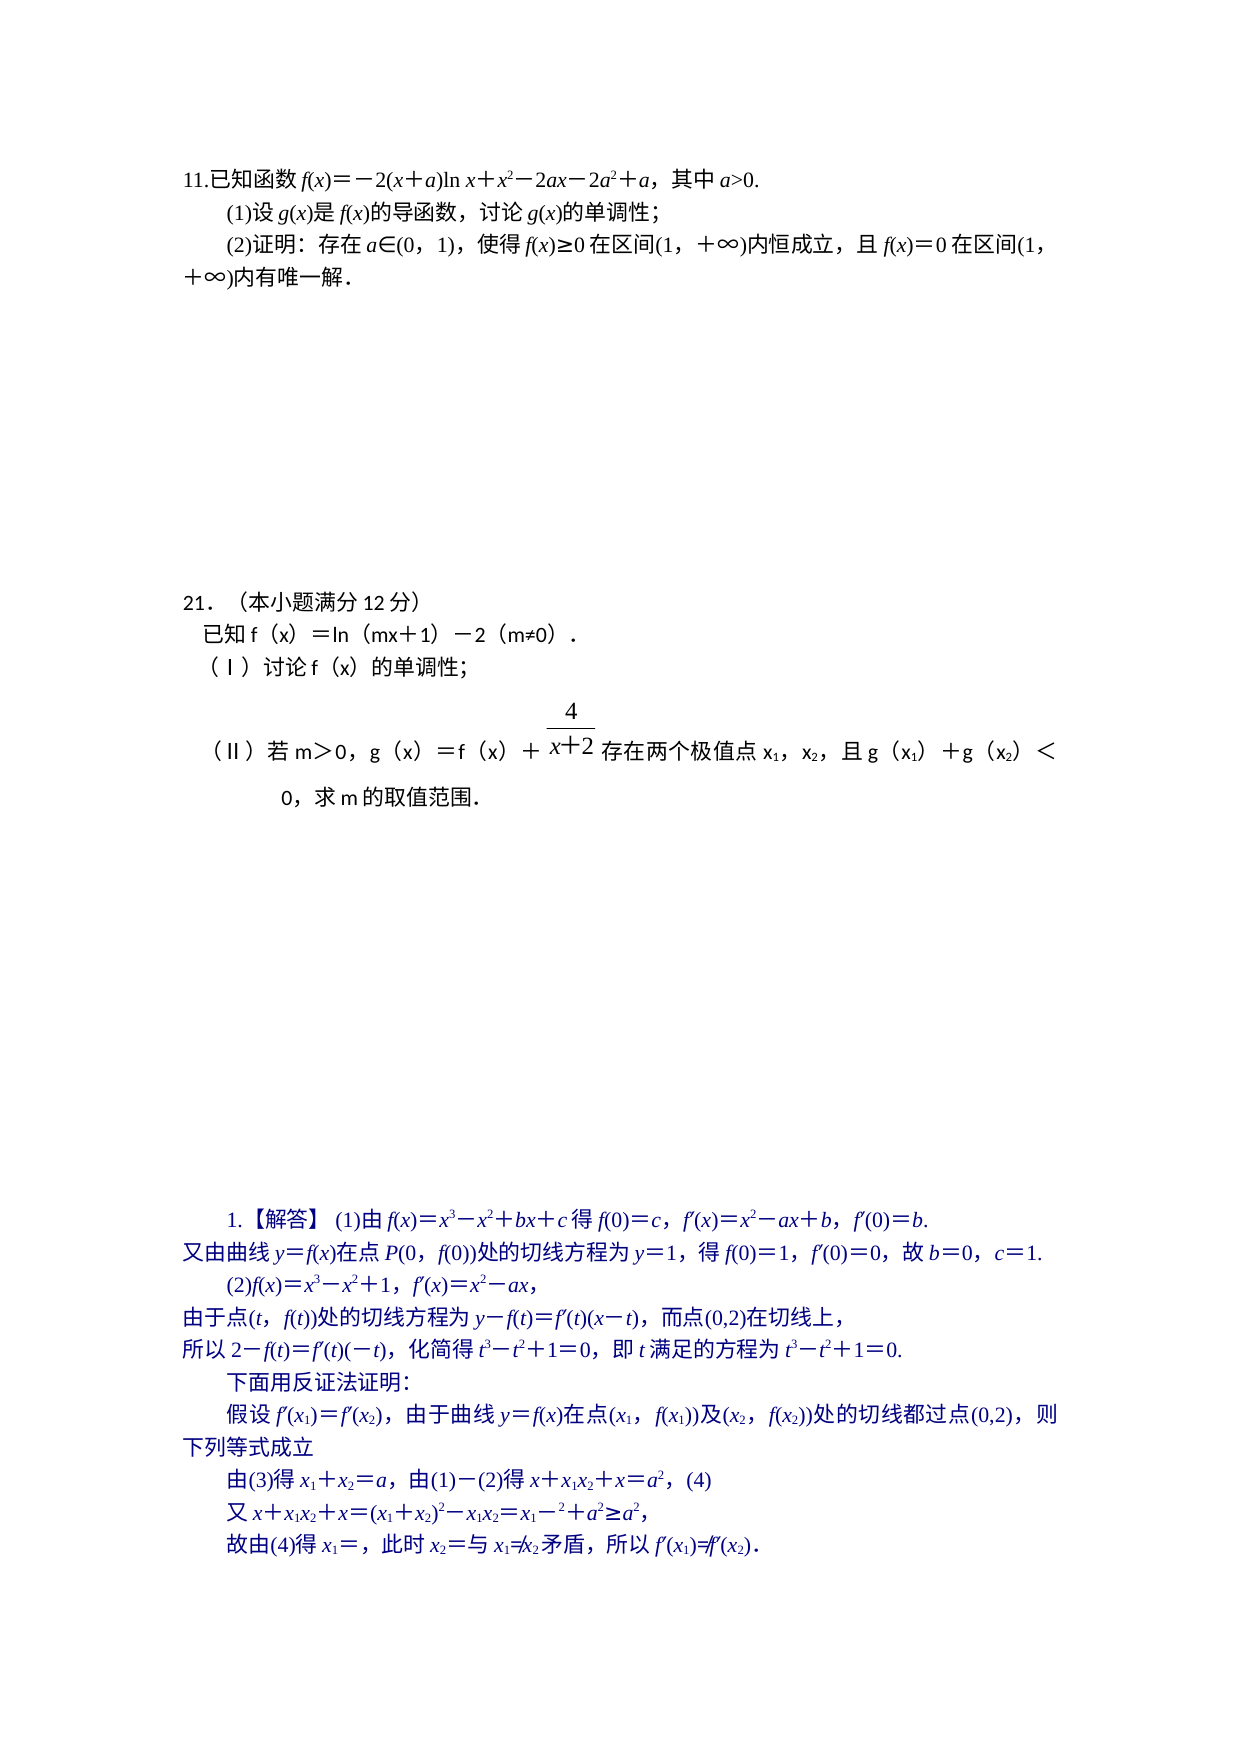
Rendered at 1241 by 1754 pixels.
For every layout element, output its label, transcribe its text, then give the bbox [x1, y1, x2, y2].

text (2)f(x)＝x3－x2＋1，f′(x)＝x2－ax， [183, 1267, 1058, 1299]
text 又x＋x1x2＋x＝(x1＋x2)2－x1x2＝x1－2＋a2≥a2， [183, 1494, 1058, 1527]
text 下面用反证法证明： [183, 1364, 1058, 1397]
text 故由(4)得x1＝，此时x2＝与x1≠x2矛盾，所以f′(x1)≠f′(x2)． [183, 1527, 1058, 1559]
text 已知f（x）＝ln（mx＋1）－2（m≠0）． [183, 617, 1058, 649]
text 由(3)得x1＋x2＝a，由(1)－(2)得x＋x1x2＋x＝a2，(4) [183, 1462, 1058, 1494]
text 由于点(t，f(t))处的切线方程为y－f(t)＝f′(t)(x－t)，而点(0,2)在切线上， [183, 1299, 1058, 1332]
text 11.已知函数f(x)＝－2(x＋a)ln x＋x2－2ax－2a2＋a，其中a>0. [183, 162, 1058, 194]
text 假设f′(x1)＝f′(x2)，由于曲线y＝f(x)在点(x1，f(x1))及(x2，f(x2))处的切线都过点(0,2)，则下列等式成立 [183, 1397, 1058, 1462]
text 1.【解答】 (1)由f(x)＝x3－x2＋bx＋c得f(0)＝c，f′(x)＝x2－ax＋b，f′(0)＝b. [183, 1202, 1058, 1234]
text （Ⅱ）若m＞0，g（x）＝f（x）＋存在两个极值点x1，x2，且g（x1）＋g（x2）＜0，求m的取值范围． [183, 682, 1058, 812]
text (1)设g(x)是f(x)的导函数，讨论g(x)的单调性； [183, 194, 1058, 227]
text 所以2－f(t)＝f′(t)(－t)，化简得t3－t2＋1＝0，即t满足的方程为t3－t2＋1＝0. [183, 1332, 1058, 1364]
text 21．（本小题满分12分） [183, 584, 1058, 617]
text (2)证明：存在a∈(0，1)，使得f(x)≥0在区间(1，＋∞)内恒成立，且f(x)＝0在区间(1，＋∞)内有唯一解． [183, 227, 1058, 292]
text （Ⅰ）讨论f（x）的单调性； [183, 649, 1058, 682]
text 又由曲线y＝f(x)在点P(0，f(0))处的切线方程为y＝1，得f(0)＝1，f′(0)＝0，故b＝0，c＝1. [183, 1234, 1058, 1267]
